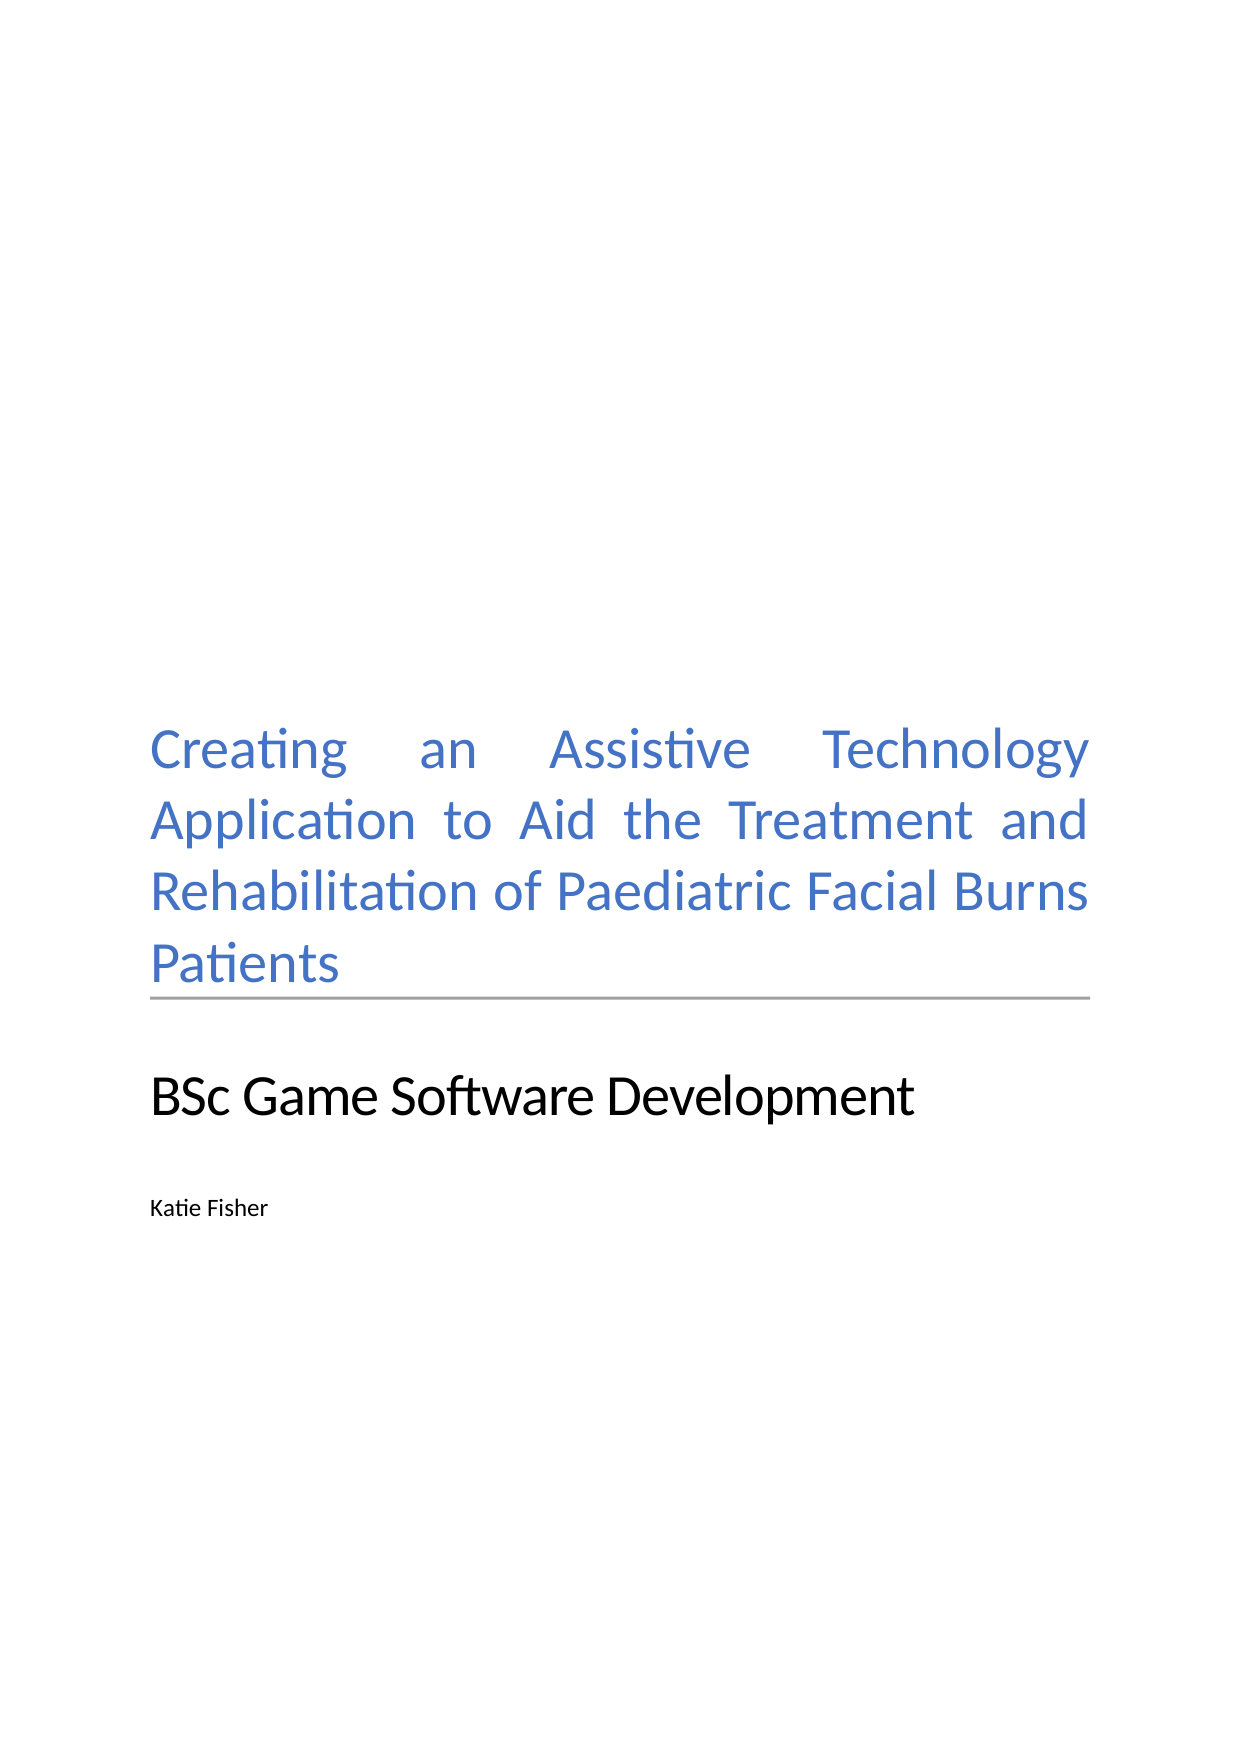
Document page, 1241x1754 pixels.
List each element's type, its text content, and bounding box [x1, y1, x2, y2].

title Creating an Assistive Technology Application to Aid the Treatment and Rehabilitation of Paediatric Facial Burns Patients [150, 712, 1090, 996]
title BSc Game Software Development [150, 1059, 1090, 1130]
text Katie Fisher [150, 1193, 1090, 1223]
